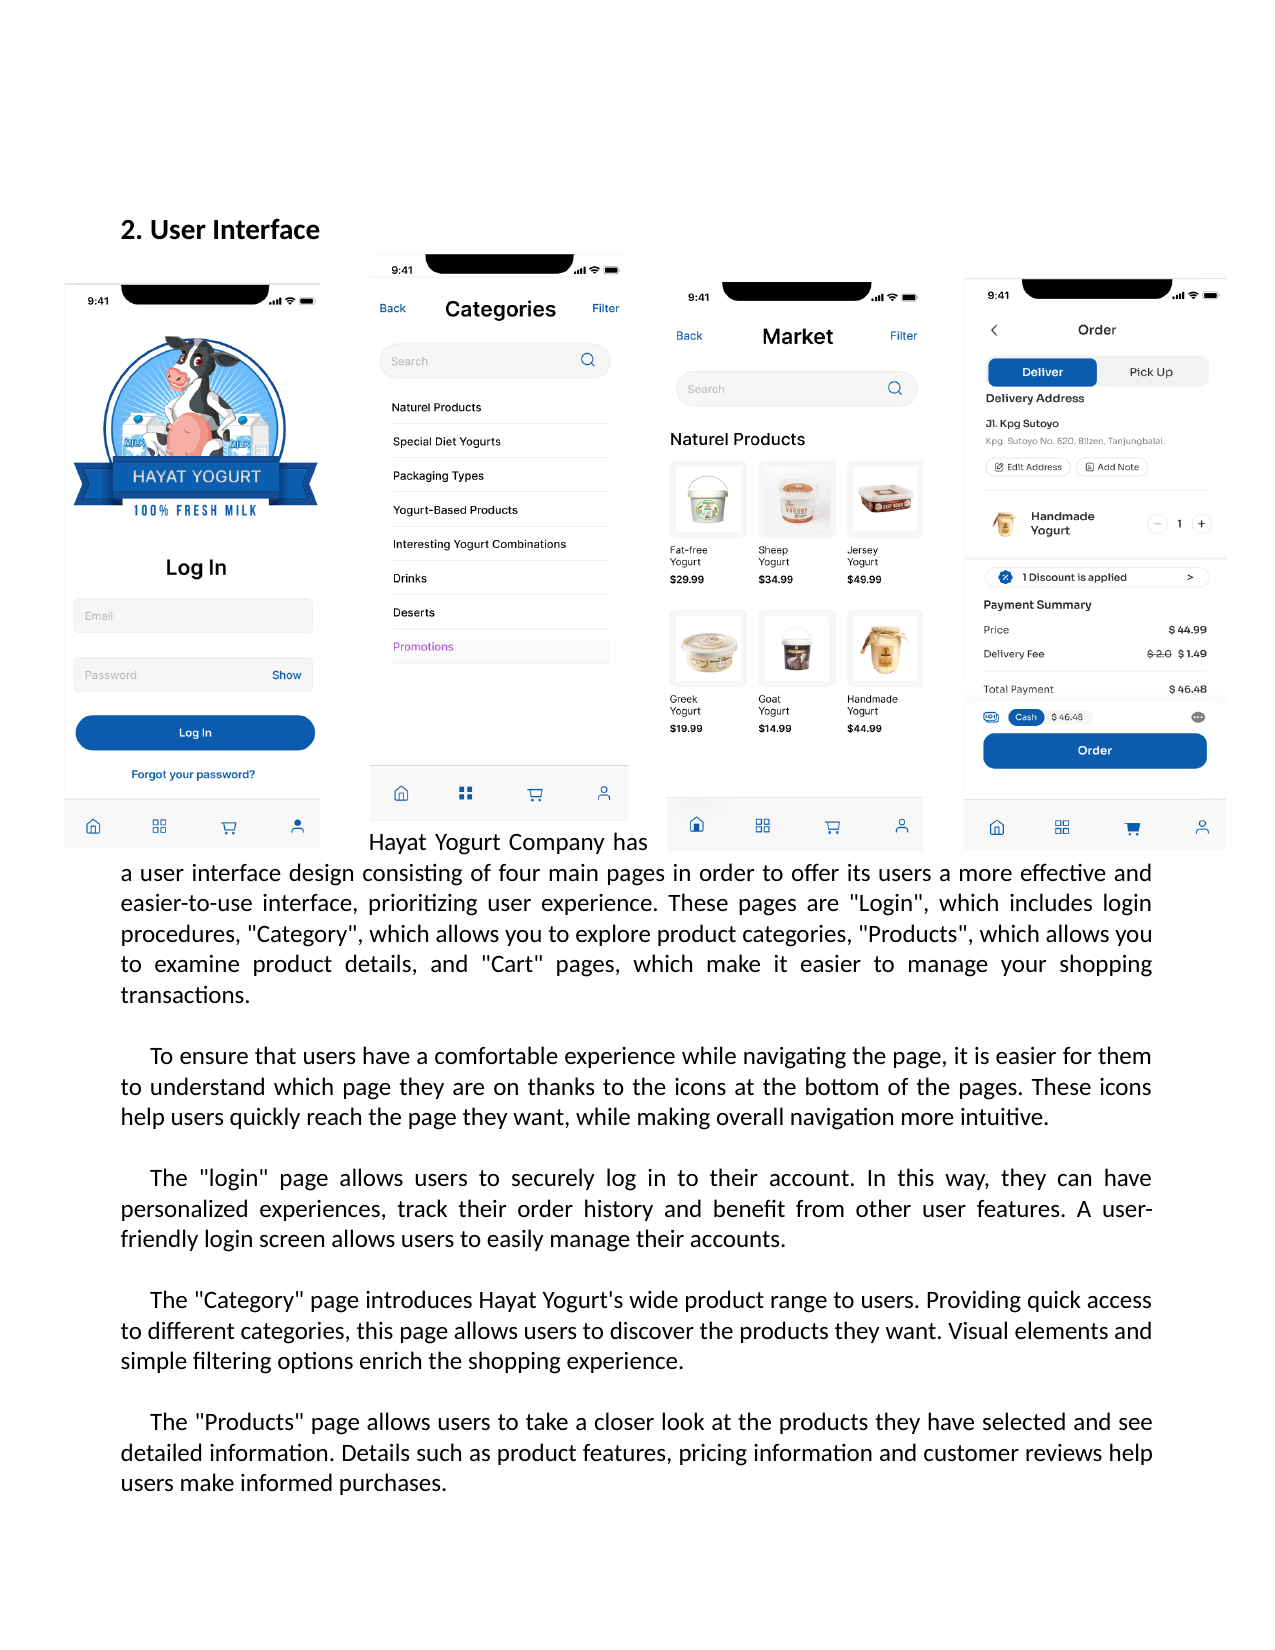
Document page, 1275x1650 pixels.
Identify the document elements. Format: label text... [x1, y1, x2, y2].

list The "Products" page allows users to take a closer look at the products they have selected and see detailed information. Details such as product features, pricing information and customer reviews help users make informed purchases. [120, 1406, 1154, 1498]
list The "login" page allows users to securely log in to their account. In this way, they can have personalized experiences, track their order history and benefit from other user features. A user-friendly login screen allows users to easily manage their accounts. [120, 1162, 1154, 1254]
list User Interface [120, 211, 1154, 247]
picture [63, 283, 320, 846]
picture [369, 254, 629, 821]
picture [666, 282, 922, 848]
list The "Category" page introduces Hayat Yogurt's wide product range to users. Providing quick access to different categories, this page allows users to discover the products they want. Visual elements and simple filtering options enrich the shopping experience. [120, 1284, 1154, 1376]
list To ensure that users have a comfortable experience while navigating the page, it is easier for them to understand which page they are on thanks to the icons at the bottom of the pages. These icons help users quickly reach the page they want, while making overall navigation more intuitive. [120, 1040, 1154, 1132]
picture [963, 278, 1226, 847]
